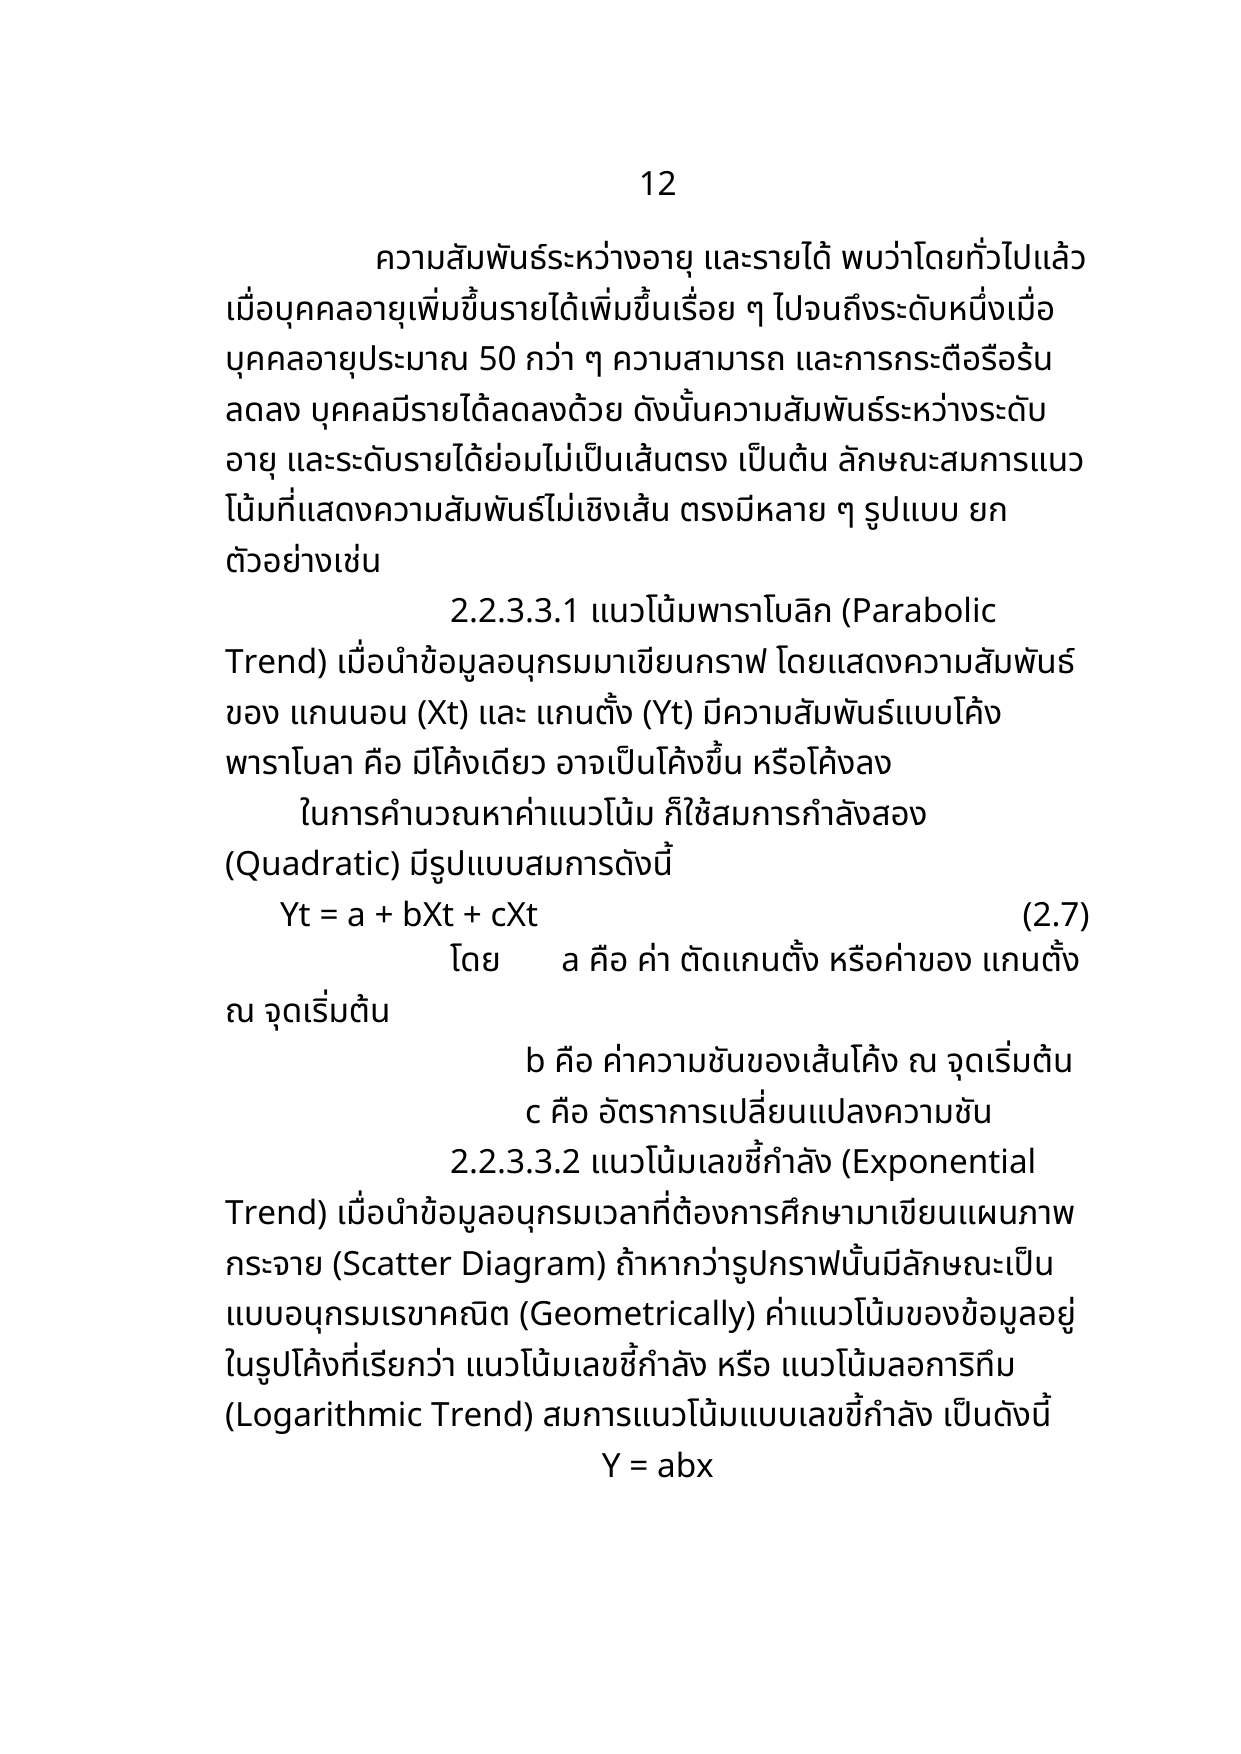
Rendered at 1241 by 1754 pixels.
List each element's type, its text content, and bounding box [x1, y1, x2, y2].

text ในการคำนวณหาค่าแนวโน้ม ก็ใช้สมการกำลังสอง (Quadratic) มีรูปแบบสมการดังนี้ [225, 789, 1090, 891]
text Yt = a + bXt + cXt (2.7) [225, 891, 1090, 936]
text Y = abx [225, 1442, 1090, 1487]
text 2.2.3.3.2 แนวโน้มเลขชี้กำลัง (Exponential Trend) เมื่อนำข้อมูลอนุกรมเวลาที่ต้องการศึกษามาเขียนแผนภาพกระจาย (Scatter Diagram) ถ้าหากว่ารูปกราฟนั้นมีลักษณะเป็นแบบอนุกรมเรขาคณิต (Geometrically) ค่าแนวโน้มของข้อมูลอยู่ในรูปโค้งที่เรียกว่า แนวโน้มเลขชี้กำลัง หรือ แนวโน้มลอการิทึม (Logarithmic Trend) สมการแนวโน้มแบบเลขขี้กำลัง เป็นดังนี้ [225, 1138, 1090, 1442]
text ความสัมพันธ์ระหว่างอายุ และรายได้ พบว่าโดยทั่วไปแล้วเมื่อบุคคลอายุเพิ่มขึ้นรายได้เพิ่มขึ้นเรื่อย ๆ ไปจนถึงระดับหนึ่งเมื่อบุคคลอายุประมาณ 50 กว่า ๆ ความสามารถ และการกระตือรือร้นลดลง บุคคลมีรายได้ลดลงด้วย ดังนั้นความสัมพันธ์ระหว่างระดับอายุ และระดับรายได้ย่อมไม่เป็นเส้นตรง เป็นต้น ลักษณะสมการแนวโน้มที่แสดงความสัมพันธ์ไม่เชิงเส้น ตรงมีหลาย ๆ รูปแบบ ยกตัวอย่างเช่น [225, 234, 1090, 587]
text b คือ ค่าความชันของเส้นโค้ง ณ จุดเริ่มต้น [225, 1037, 1090, 1088]
text โดย a คือ ค่า ตัดแกนตั้ง หรือค่าของ แกนตั้ง ณ จุดเริ่มต้น [225, 936, 1090, 1037]
text 2.2.3.3.1 แนวโน้มพาราโบลิก (Parabolic Trend) เมื่อนำข้อมูลอนุกรมมาเขียนกราฟ โดยแสดงความสัมพันธ์ของ แกนนอน (Xt) และ แกนตั้ง (Yt) มีความสัมพันธ์แบบโค้งพาราโบลา คือ มีโค้งเดียว อาจเป็นโค้งขึ้น หรือโค้งลง [225, 587, 1090, 789]
text c คือ อัตราการเปลี่ยนแปลงความชัน [225, 1088, 1090, 1138]
